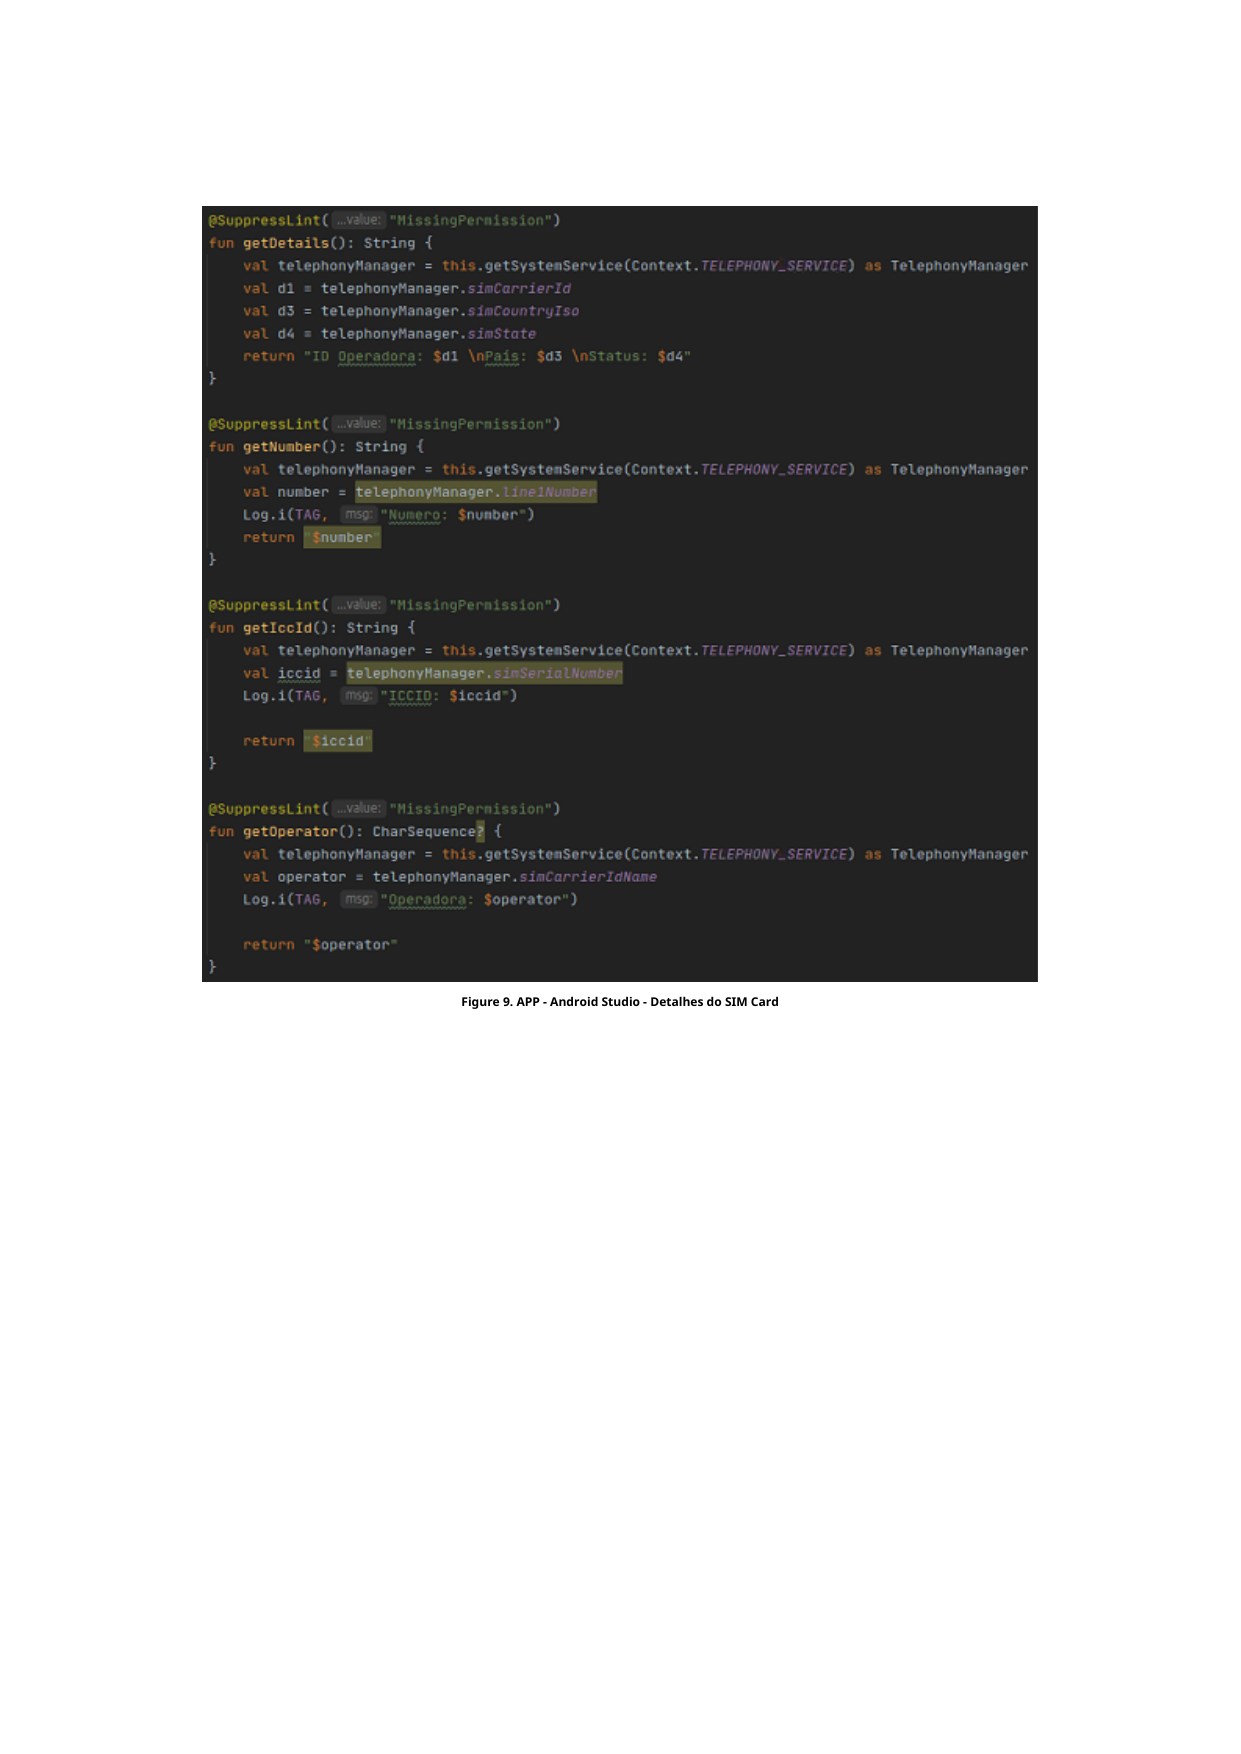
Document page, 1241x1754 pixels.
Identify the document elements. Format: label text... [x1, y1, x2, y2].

picture [202, 206, 1038, 982]
